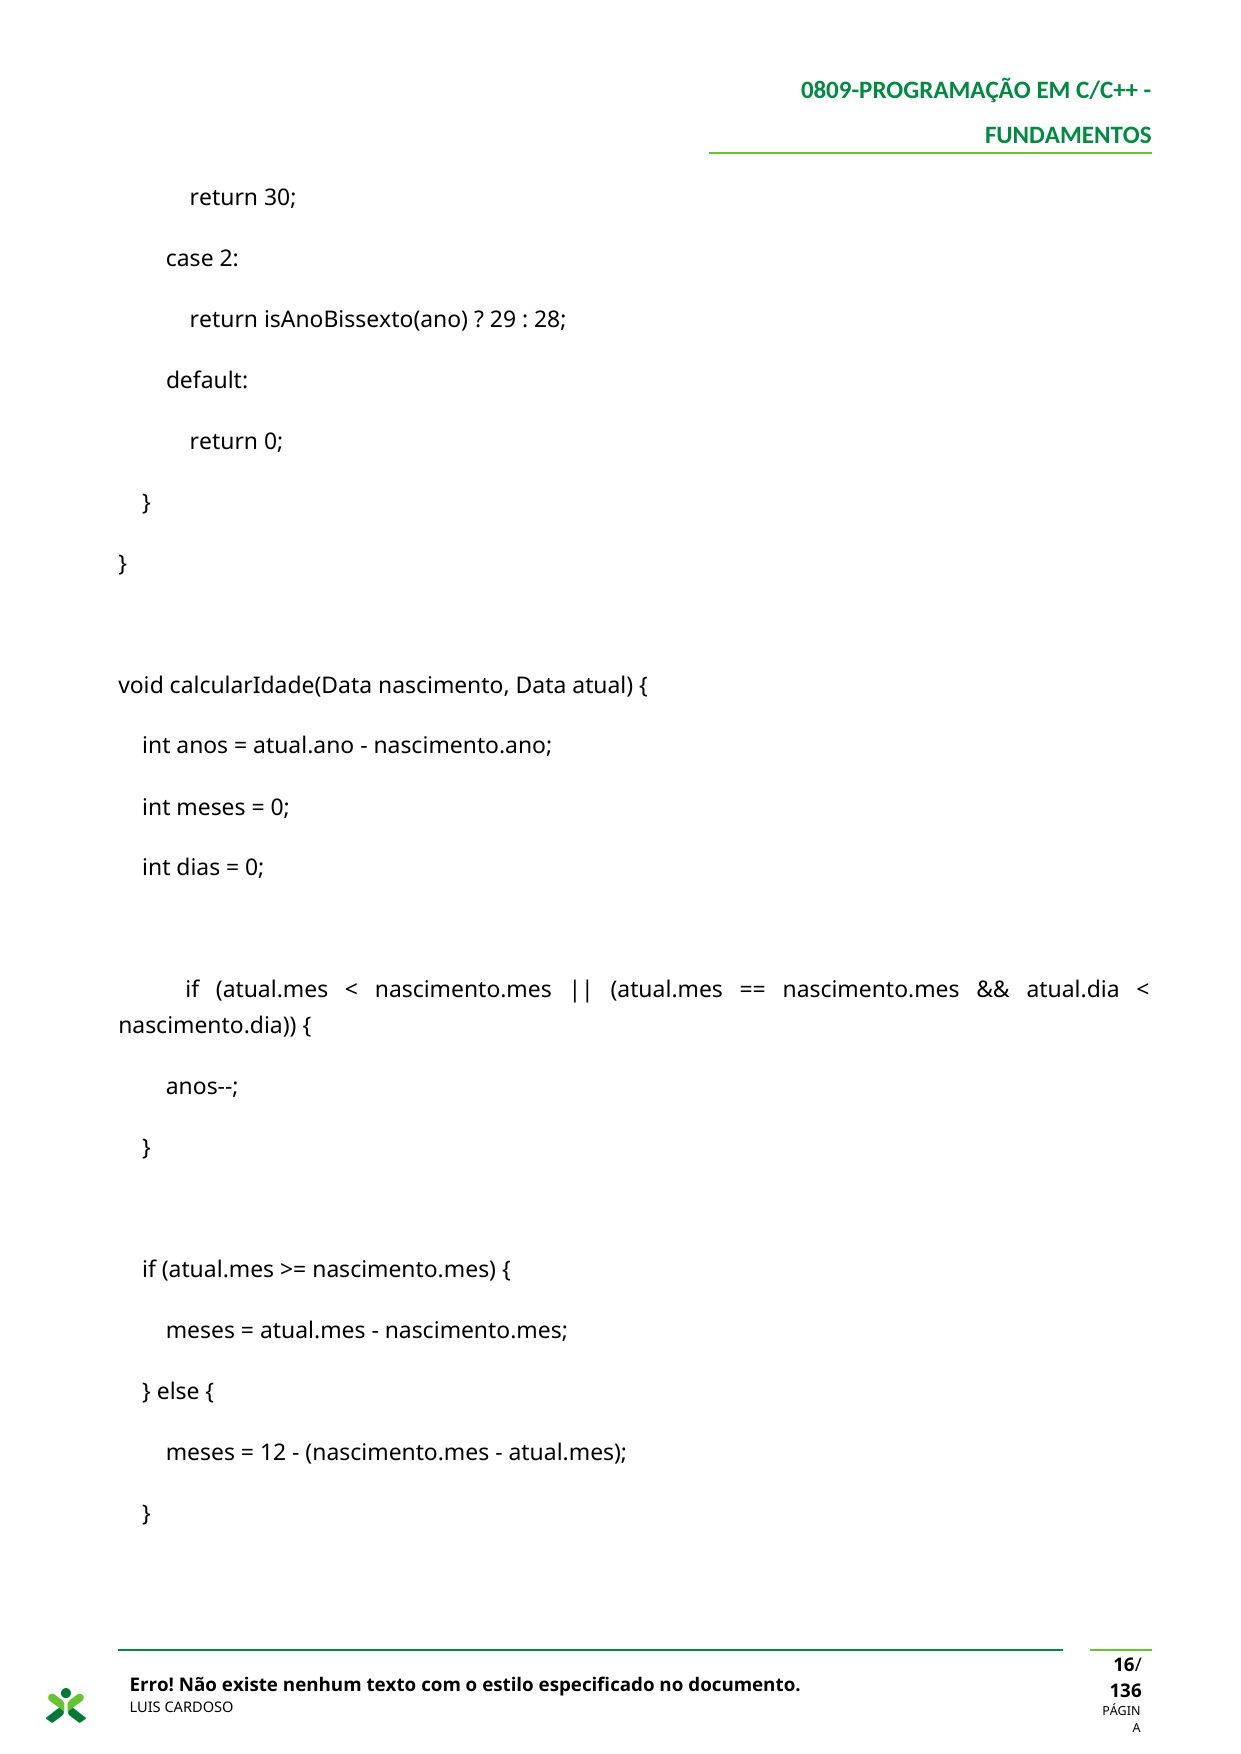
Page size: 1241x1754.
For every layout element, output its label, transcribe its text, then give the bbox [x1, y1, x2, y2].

text default: [118, 364, 1152, 395]
text int anos = atual.ano - nascimento.ano; [118, 729, 1152, 761]
text int meses = 0; [118, 790, 1152, 822]
text meses = 12 - (nascimento.mes - atual.mes); [118, 1436, 1152, 1467]
text return 0; [118, 425, 1152, 456]
text } [118, 1131, 1152, 1162]
picture [46, 1688, 87, 1725]
text void calcularIdade(Data nascimento, Data atual) { [118, 668, 1152, 700]
text meses = atual.mes - nascimento.mes; [118, 1314, 1152, 1345]
text if (atual.mes >= nascimento.mes) { [118, 1253, 1152, 1284]
text if (atual.mes < nascimento.mes || (atual.mes == nascimento.mes && atual.dia < nascimento.dia)) { [118, 973, 1152, 1040]
text anos--; [118, 1070, 1152, 1101]
text return 30; [118, 181, 1152, 212]
text int dias = 0; [118, 851, 1152, 883]
text return isAnoBissexto(ano) ? 29 : 28; [118, 303, 1152, 334]
text case 2: [118, 242, 1152, 273]
text } [118, 486, 1152, 517]
text } else { [118, 1375, 1152, 1406]
text } [118, 1497, 1152, 1528]
text } [118, 547, 1152, 578]
